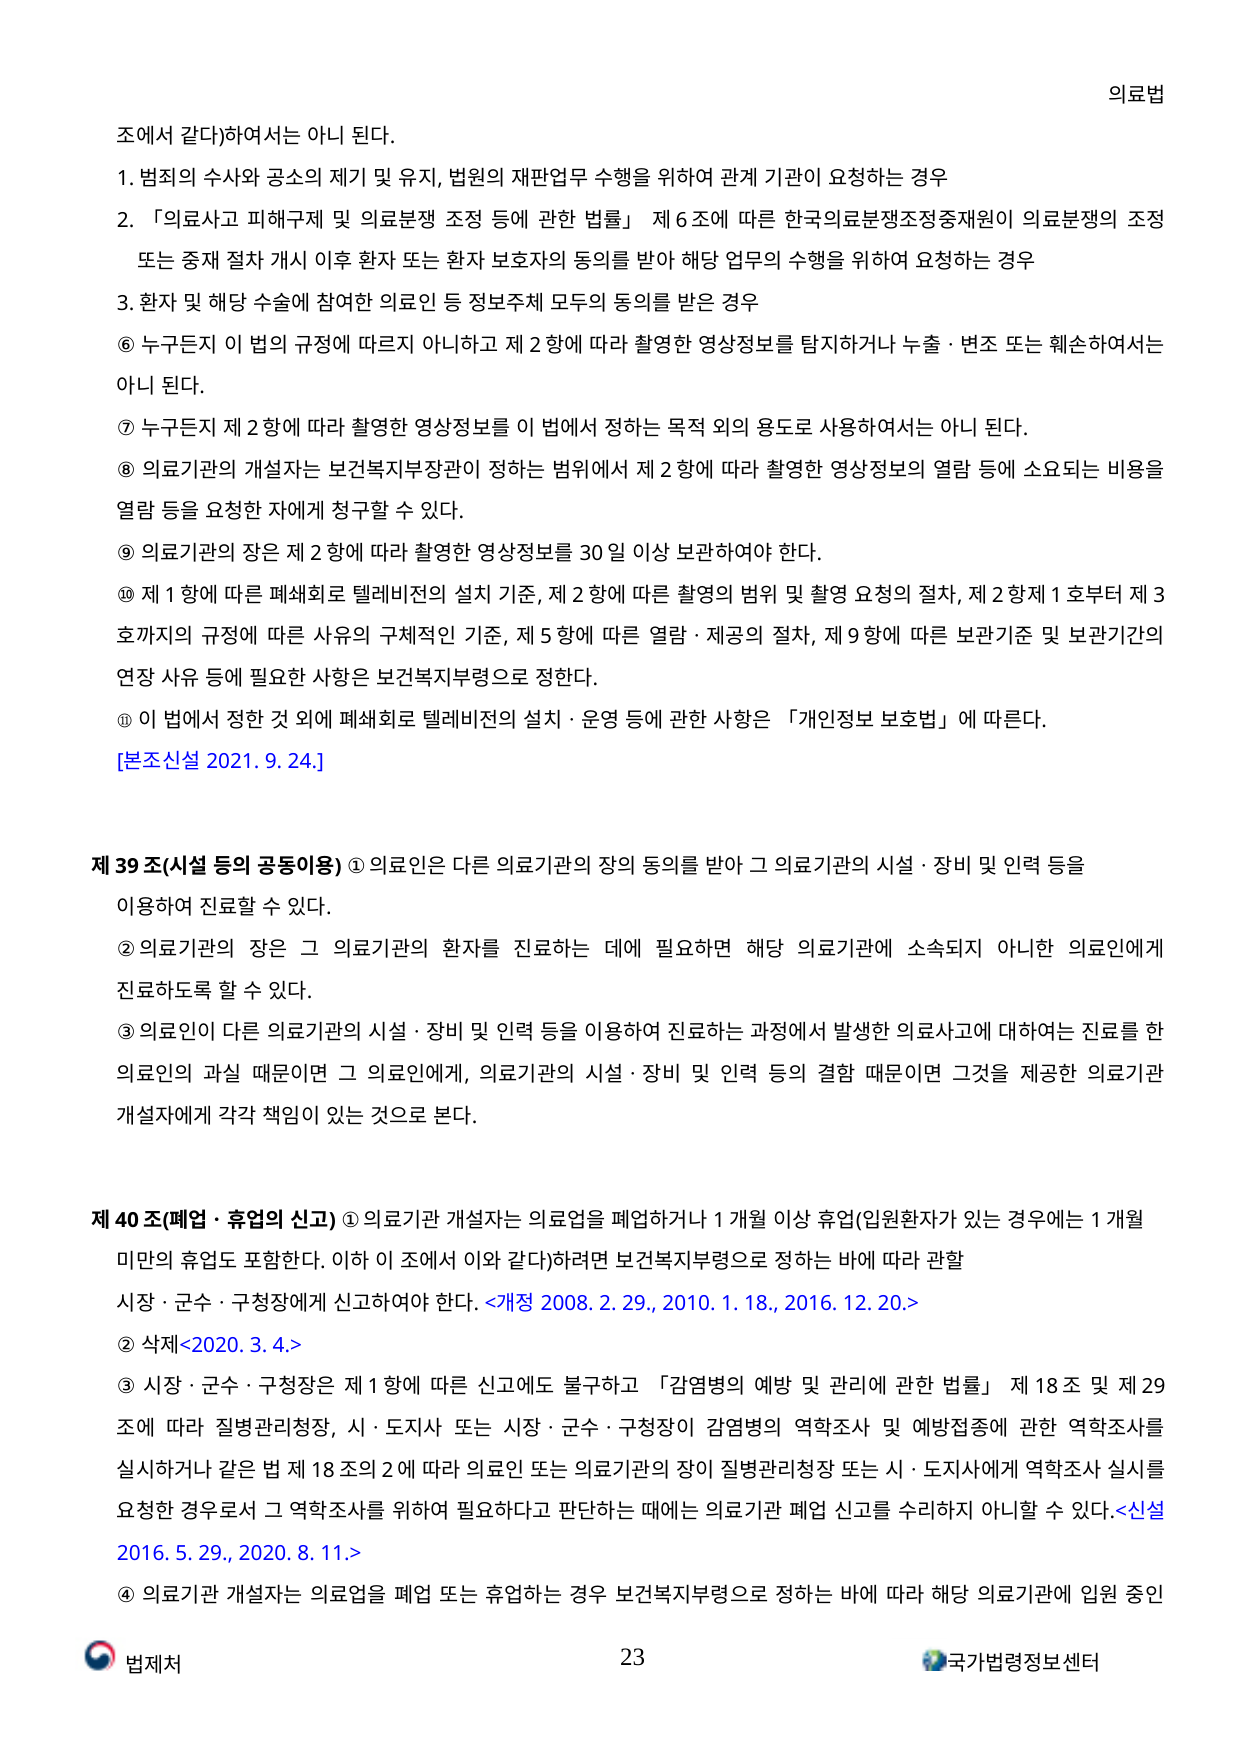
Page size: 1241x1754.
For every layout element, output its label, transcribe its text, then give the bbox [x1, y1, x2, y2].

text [117, 108, 1165, 150]
text ⑪ 이 법에서 정한 것 외에 폐쇄회로 텔레비전의 설치ㆍ운영 등에 관한 사항은 「개인정보 보호법」에 따른다. [117, 692, 1165, 733]
text ⑥ 누구든지 이 법의 규정에 따르지 아니하고 제2항에 따라 촬영한 영상정보를 탐지하거나 누출ㆍ변조 또는 훼손하여서는 아니 된다. [117, 317, 1165, 400]
text ②의료기관의 장은 그 의료기관의 환자를 진료하는 데에 필요하면 해당 의료기관에 소속되지 아니한 의료인에게 진료하도록 할 수 있다. [117, 921, 1165, 1004]
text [117, 1567, 1165, 1608]
picture [75, 1637, 126, 1673]
text ⑨ 의료기관의 장은 제2항에 따라 촬영한 영상정보를 30일 이상 보관하여야 한다. [117, 525, 1165, 567]
text ⑩ 제1항에 따른 폐쇄회로 텔레비전의 설치 기준, 제2항에 따른 촬영의 범위 및 촬영 요청의 절차, 제2항제1호부터 제3호까지의 규정에 따른 사유의 구체적인 기준, 제5항에 따른 열람ㆍ제공의 절차, 제9항에 따른 보관기준 및 보관기간의 연장 사유 등에 필요한 사항은 보건복지부령으로 정한다. [117, 567, 1165, 692]
text 제39조(시설 등의 공동이용) ①의료인은 다른 의료기관의 장의 동의를 받아 그 의료기관의 시설ㆍ장비 및 인력 등을 이용하여 진료할 수 있다. [92, 837, 1165, 921]
text ③의료인이 다른 의료기관의 시설ㆍ장비 및 인력 등을 이용하여 진료하는 과정에서 발생한 의료사고에 대하여는 진료를 한 의료인의 과실 때문이면 그 의료인에게, 의료기관의 시설ㆍ장비 및 인력 등의 결함 때문이면 그것을 제공한 의료기관 개설자에게 각각 책임이 있는 것으로 본다. [117, 1004, 1165, 1129]
text ② 삭제<2020. 3. 4.> [117, 1317, 1165, 1358]
text ⑦ 누구든지 제2항에 따라 촬영한 영상정보를 이 법에서 정하는 목적 외의 용도로 사용하여서는 아니 된다. [117, 400, 1165, 442]
text 1. 범죄의 수사와 공소의 제기 및 유지, 법원의 재판업무 수행을 위하여 관계 기관이 요청하는 경우 [117, 150, 1165, 192]
text ③ 시장ㆍ군수ㆍ구청장은 제1항에 따른 신고에도 불구하고 「감염병의 예방 및 관리에 관한 법률」 제18조 및 제29조에 따라 질병관리청장, 시ㆍ도지사 또는 시장ㆍ군수ㆍ구청장이 감염병의 역학조사 및 예방접종에 관한 역학조사를 실시하거나 같은 법 제18조의2에 따라 의료인 또는 의료기관의 장이 질병관리청장 또는 시ㆍ도지사에게 역학조사 실시를 요청한 경우로서 그 역학조사를 위하여 필요하다고 판단하는 때에는 의료기관 폐업 신고를 수리하지 아니할 수 있다.<신설 2016. 5. 29., 2020. 8. 11.> [117, 1358, 1165, 1567]
text 2. 「의료사고 피해구제 및 의료분쟁 조정 등에 관한 법률」 제6조에 따른 한국의료분쟁조정중재원이 의료분쟁의 조정 또는 중재 절차 개시 이후 환자 또는 환자 보호자의 동의를 받아 해당 업무의 수행을 위하여 요청하는 경우 [117, 192, 1165, 275]
text ⑧ 의료기관의 개설자는 보건복지부장관이 정하는 범위에서 제2항에 따라 촬영한 영상정보의 열람 등에 소요되는 비용을 열람 등을 요청한 자에게 청구할 수 있다. [117, 442, 1165, 525]
text 3. 환자 및 해당 수술에 참여한 의료인 등 정보주체 모두의 동의를 받은 경우 [117, 275, 1165, 317]
text [본조신설 2021. 9. 24.] [117, 733, 1165, 775]
picture [892, 1637, 947, 1671]
